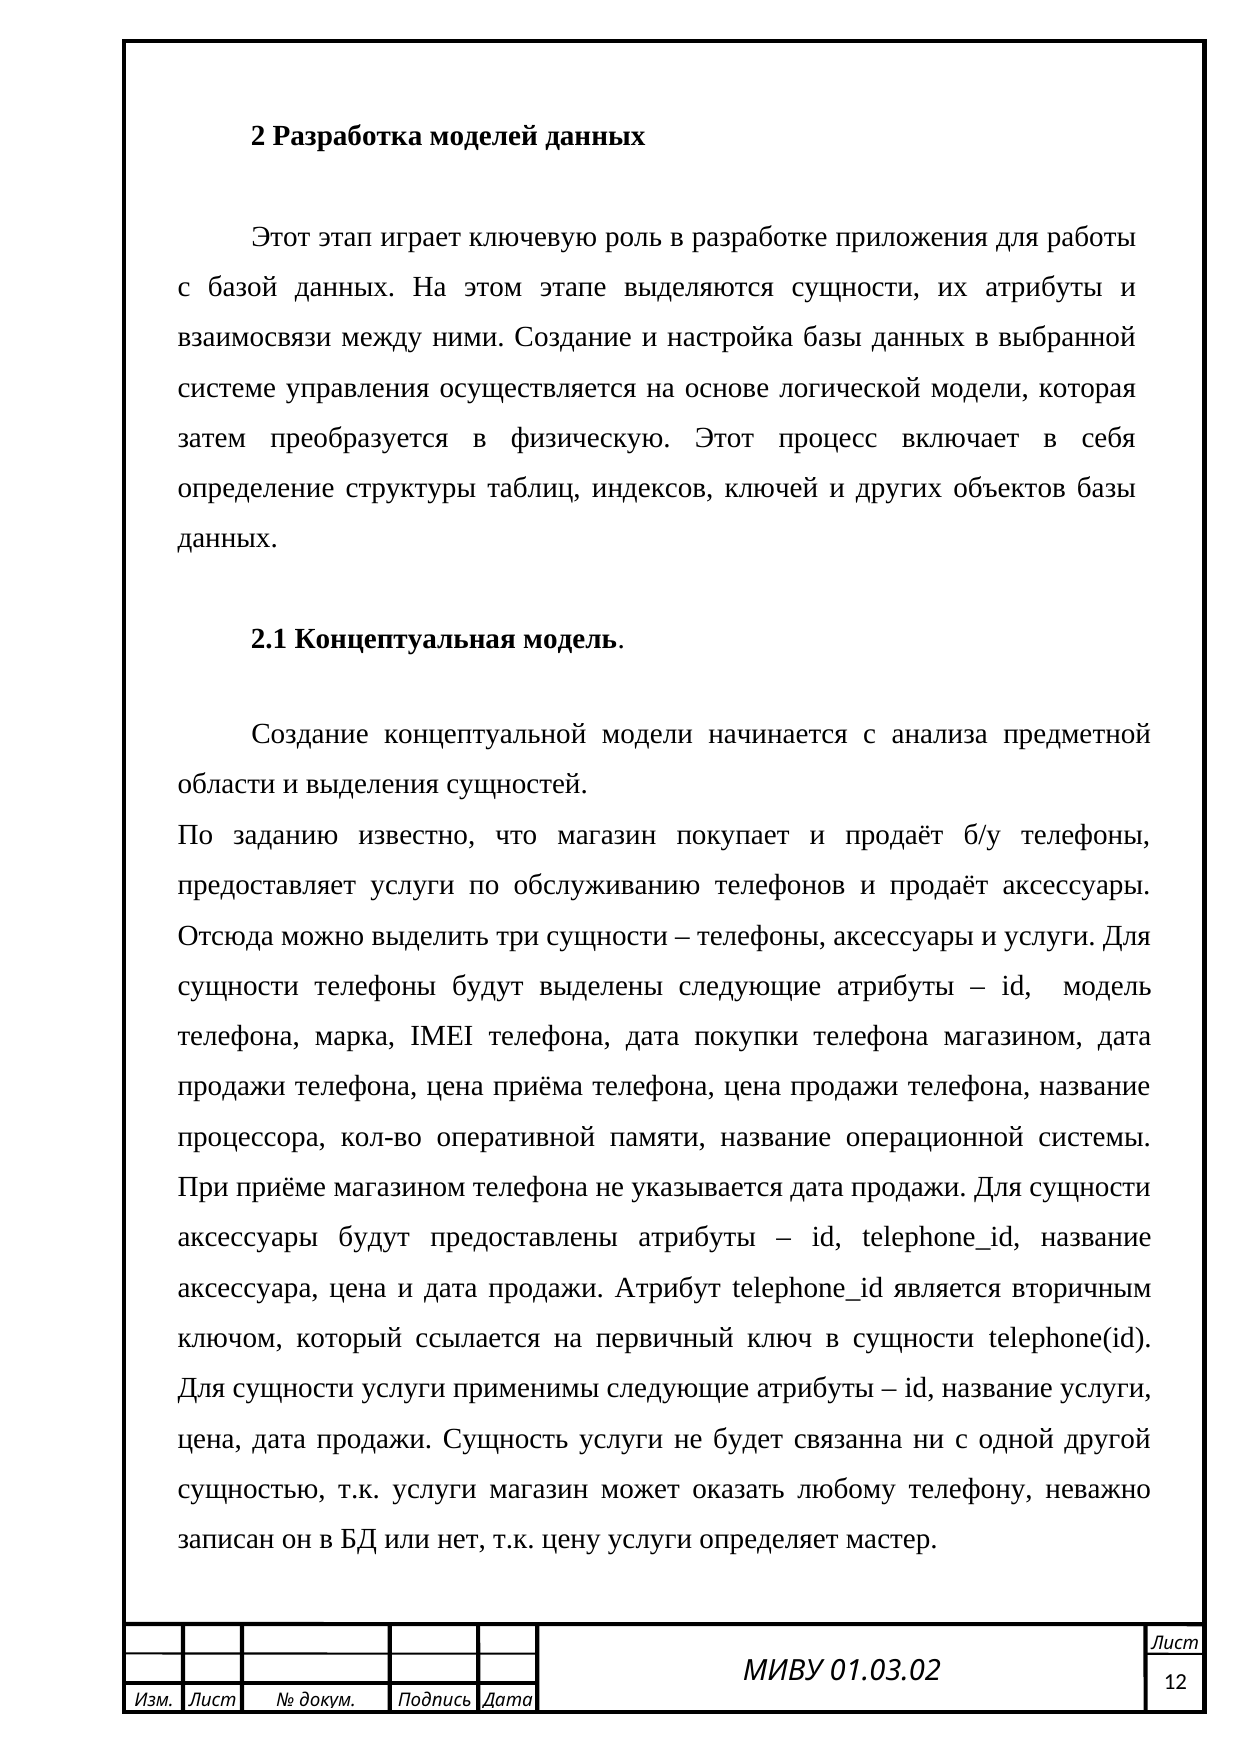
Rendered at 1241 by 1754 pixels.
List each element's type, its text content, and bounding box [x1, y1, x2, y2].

text По заданию известно, что магазин покупает и продаёт б/у телефоны, предоставляет услуги по обслуживанию телефонов и продаёт аксессуары. Отсюда можно выделить три сущности – телефоны, аксессуары и услуги. Для сущности телефоны будут выделены следующие атрибуты – id, модель телефона, марка, IMEI телефона, дата покупки телефона магазином, дата продажи телефона, цена приёма телефона, цена продажи телефона, название процессора, кол-во оперативной памяти, название операционной системы. При приёме магазином телефона не указывается дата продажи. Для сущности аксессуары будут предоставлены атрибуты – id, telephone_id, название аксессуара, цена и дата продажи. Атрибут telephone_id является вторичным ключом, который ссылается на первичный ключ в сущности telephone(id). Для сущности услуги применимы следующие атрибуты – id, название услуги, цена, дата продажи. Сущность услуги не будет связанна ни с одной другой сущностью, т.к. услуги магазин может оказать любому телефону, неважно записан он в БД или нет, т.к. цену услуги определяет мастер. [177, 817, 1152, 1555]
text Создание концептуальной модели начинается с анализа предметной области и выделения сущностей. [177, 716, 1152, 800]
text Этот этап играет ключевую роль в разработке приложения для работы с базой данных. На этом этапе выделяются сущности, их атрибуты и взаимосвязи между ними. Создание и настройка базы данных в выбранной системе управления осуществляется на основе логической модели, которая затем преобразуется в физическую. Этот процесс включает в себя определение структуры таблиц, индексов, ключей и других объектов базы данных. [177, 219, 1137, 554]
text 2 Разработка моделей данных [148, 118, 1137, 152]
text 2.1 Концептуальная модель. [177, 621, 1152, 655]
